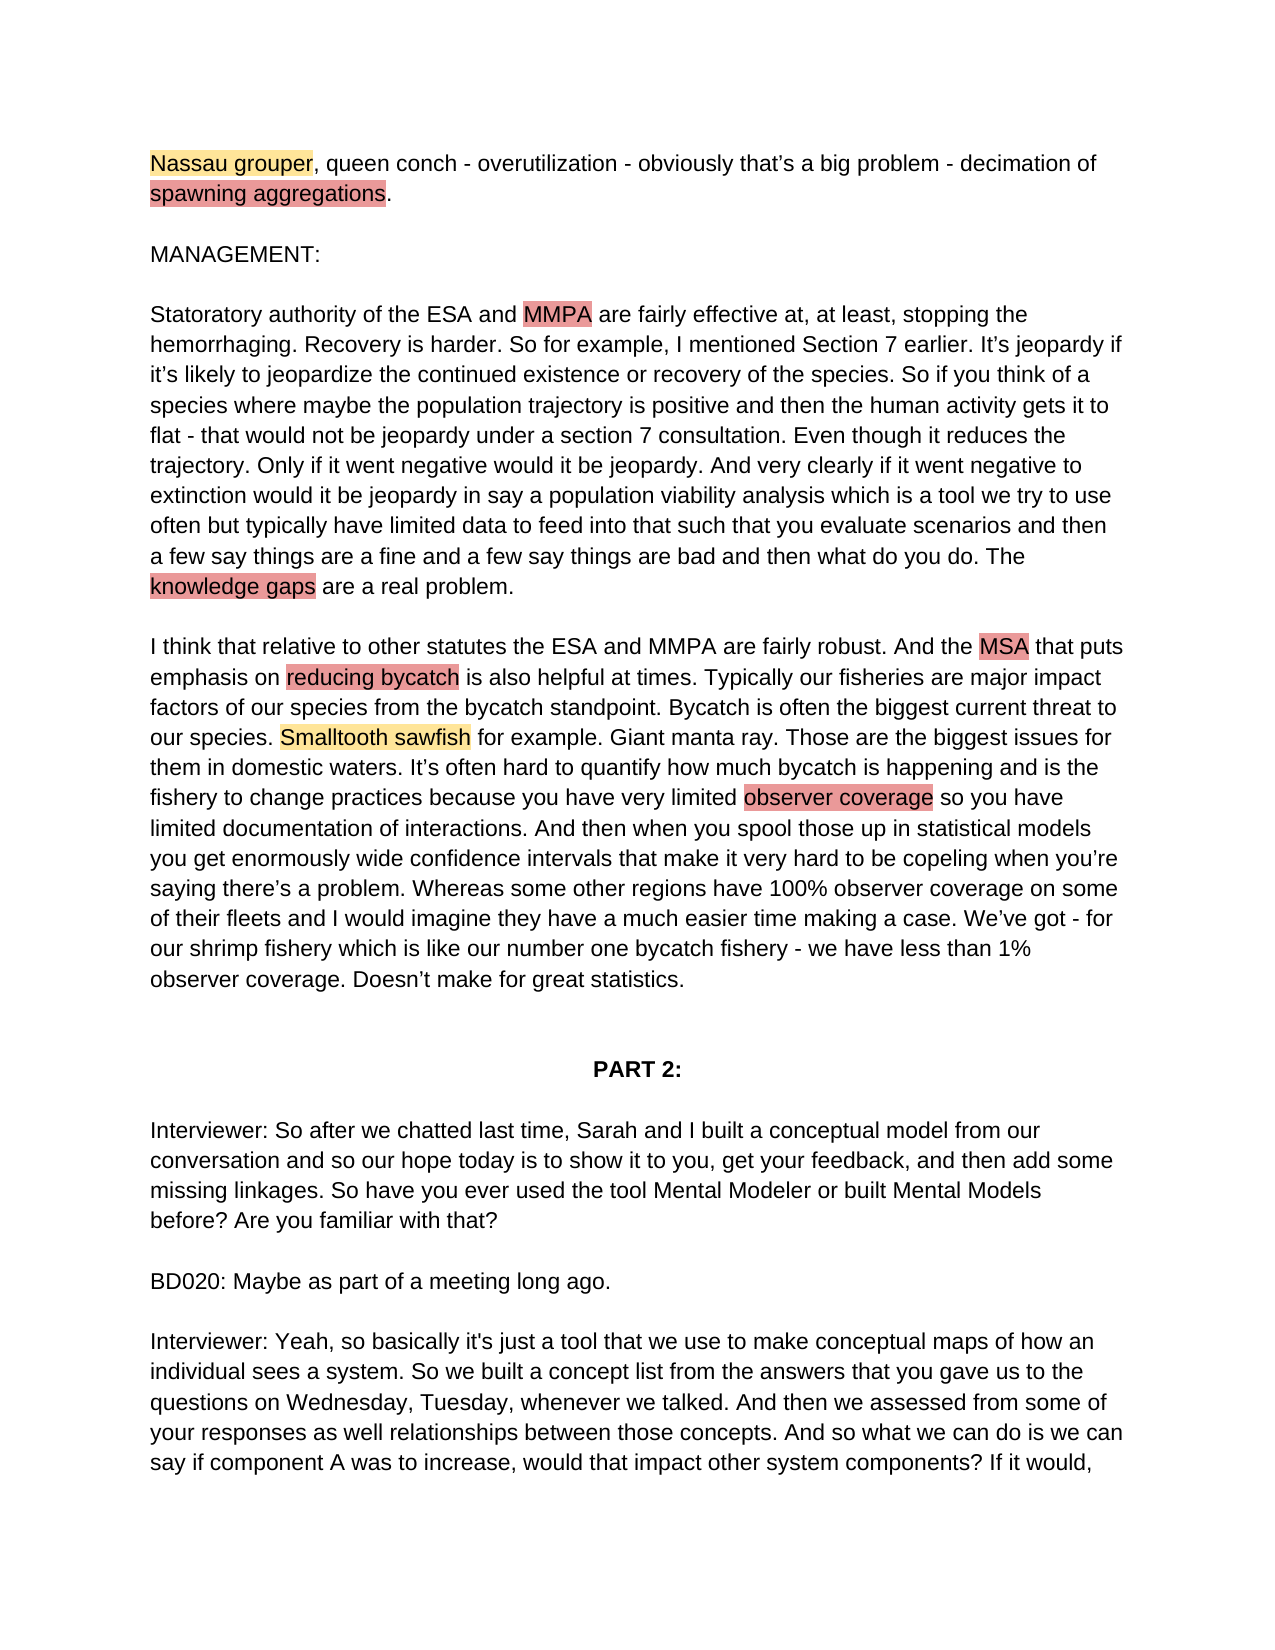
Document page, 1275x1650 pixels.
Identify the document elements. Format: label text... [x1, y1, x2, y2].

text Interviewer: So after we chatted last time, Sarah and I built a conceptual model from our conversation and so our hope today is to show it to you, get your feedback, and then add some missing linkages. So have you ever used the tool Mental Modeler or built Mental Models before? Are you familiar with that? [150, 1117, 1125, 1234]
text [150, 1328, 1125, 1475]
text MANAGEMENT: [150, 241, 1125, 267]
text Statoratory authority of the ESA and MMPA are fairly effective at, at least, stopping the hemorrhaging. Recovery is harder. So for example, I mentioned Section 7 earlier. It’s jeopardy if it’s likely to jeopardize the continued existence or recovery of the species. So if you think of a species where maybe the population trajectory is positive and then the human activity gets it to flat - that would not be jeopardy under a section 7 consultation. Even though it reduces the trajectory. Only if it went negative would it be jeopardy. And very clearly if it went negative to extinction would it be jeopardy in say a population viability analysis which is a tool we try to use often but typically have limited data to feed into that such that you evaluate scenarios and then a few say things are a fine and a few say things are bad and then what do you do. The knowledge gaps are a real problem. [150, 301, 1125, 599]
text PART 2: [150, 1056, 1125, 1083]
text Nassau grouper, queen conch - overutilization - obviously that’s a big problem - decimation of spawning aggregations. [150, 150, 1125, 207]
text I think that relative to other statutes the ESA and MMPA are fairly robust. And the MSA that puts emphasis on reducing bycatch is also helpful at times. Typically our fisheries are major impact factors of our species from the bycatch standpoint. Bycatch is often the biggest current threat to our species. Smalltooth sawfish for example. Giant manta ray. Those are the biggest issues for them in domestic waters. It’s often hard to quantify how much bycatch is happening and is the fishery to change practices because you have very limited observer coverage so you have limited documentation of interactions. And then when you spool those up in statistical models you get enormously wide confidence intervals that make it very hard to be copeling when you’re saying there’s a problem. Whereas some other regions have 100% observer coverage on some of their fleets and I would imagine they have a much easier time making a case. We’ve got - for our shrimp fishery which is like our number one bycatch fishery - we have less than 1% observer coverage. Doesn’t make for great statistics. [150, 633, 1125, 992]
text BD020: Maybe as part of a meeting long ago. [150, 1268, 1125, 1294]
